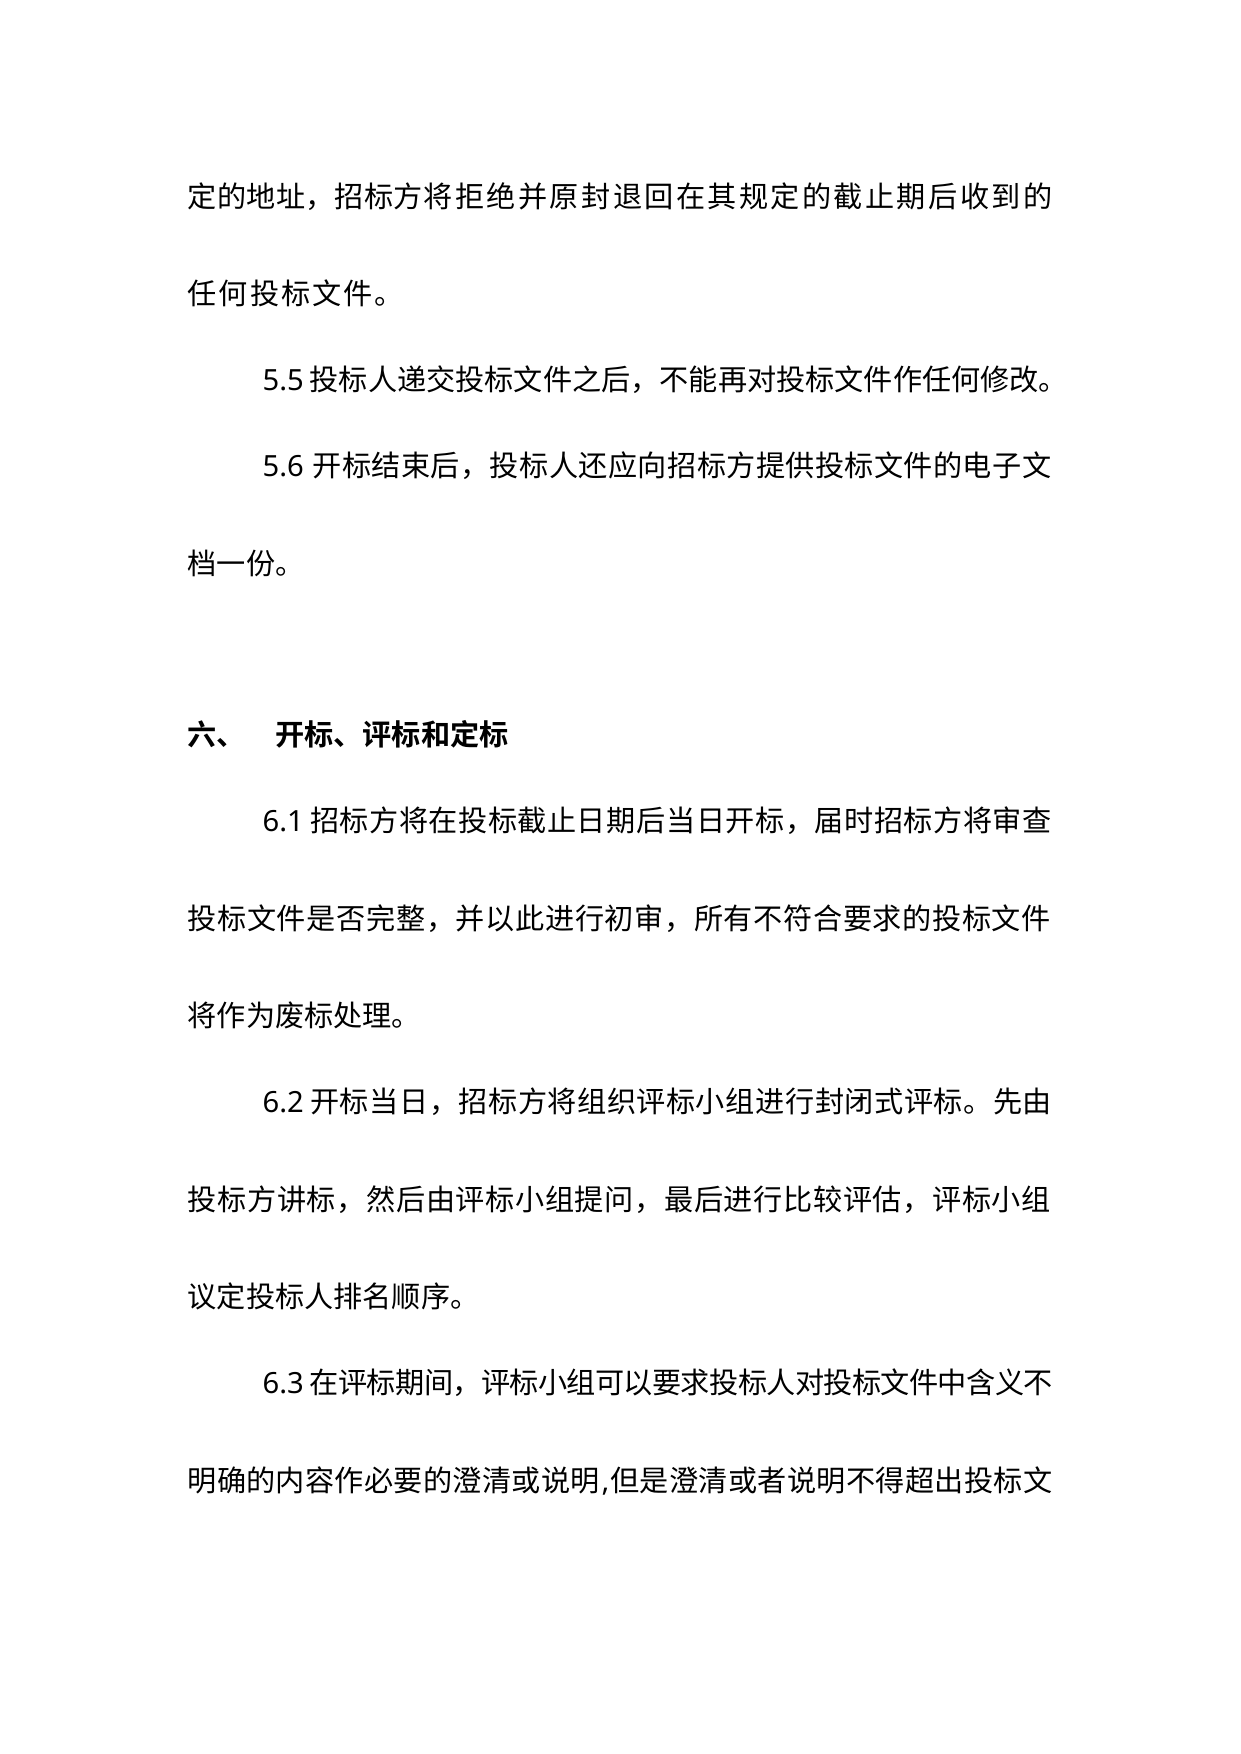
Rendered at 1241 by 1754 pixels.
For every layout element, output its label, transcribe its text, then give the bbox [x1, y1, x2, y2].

list 开标、评标和定标 [187, 700, 1053, 765]
text 6.2开标当日，招标方将组织评标小组进行封闭式评标。先由投标方讲标，然后由评标小组提问，最后进行比较评估，评标小组议定投标人排名顺序。 [187, 1067, 1053, 1327]
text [187, 1349, 1053, 1511]
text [187, 162, 1053, 324]
text 6.1招标方将在投标截止日期后当日开标，届时招标方将审查投标文件是否完整，并以此进行初审，所有不符合要求的投标文件将作为废标处理。 [187, 786, 1053, 1046]
text 5.6 开标结束后，投标人还应向招标方提供投标文件的电子文档一份。 [187, 432, 1053, 594]
text 5.5投标人递交投标文件之后，不能再对投标文件作任何修改。 [187, 346, 1053, 411]
